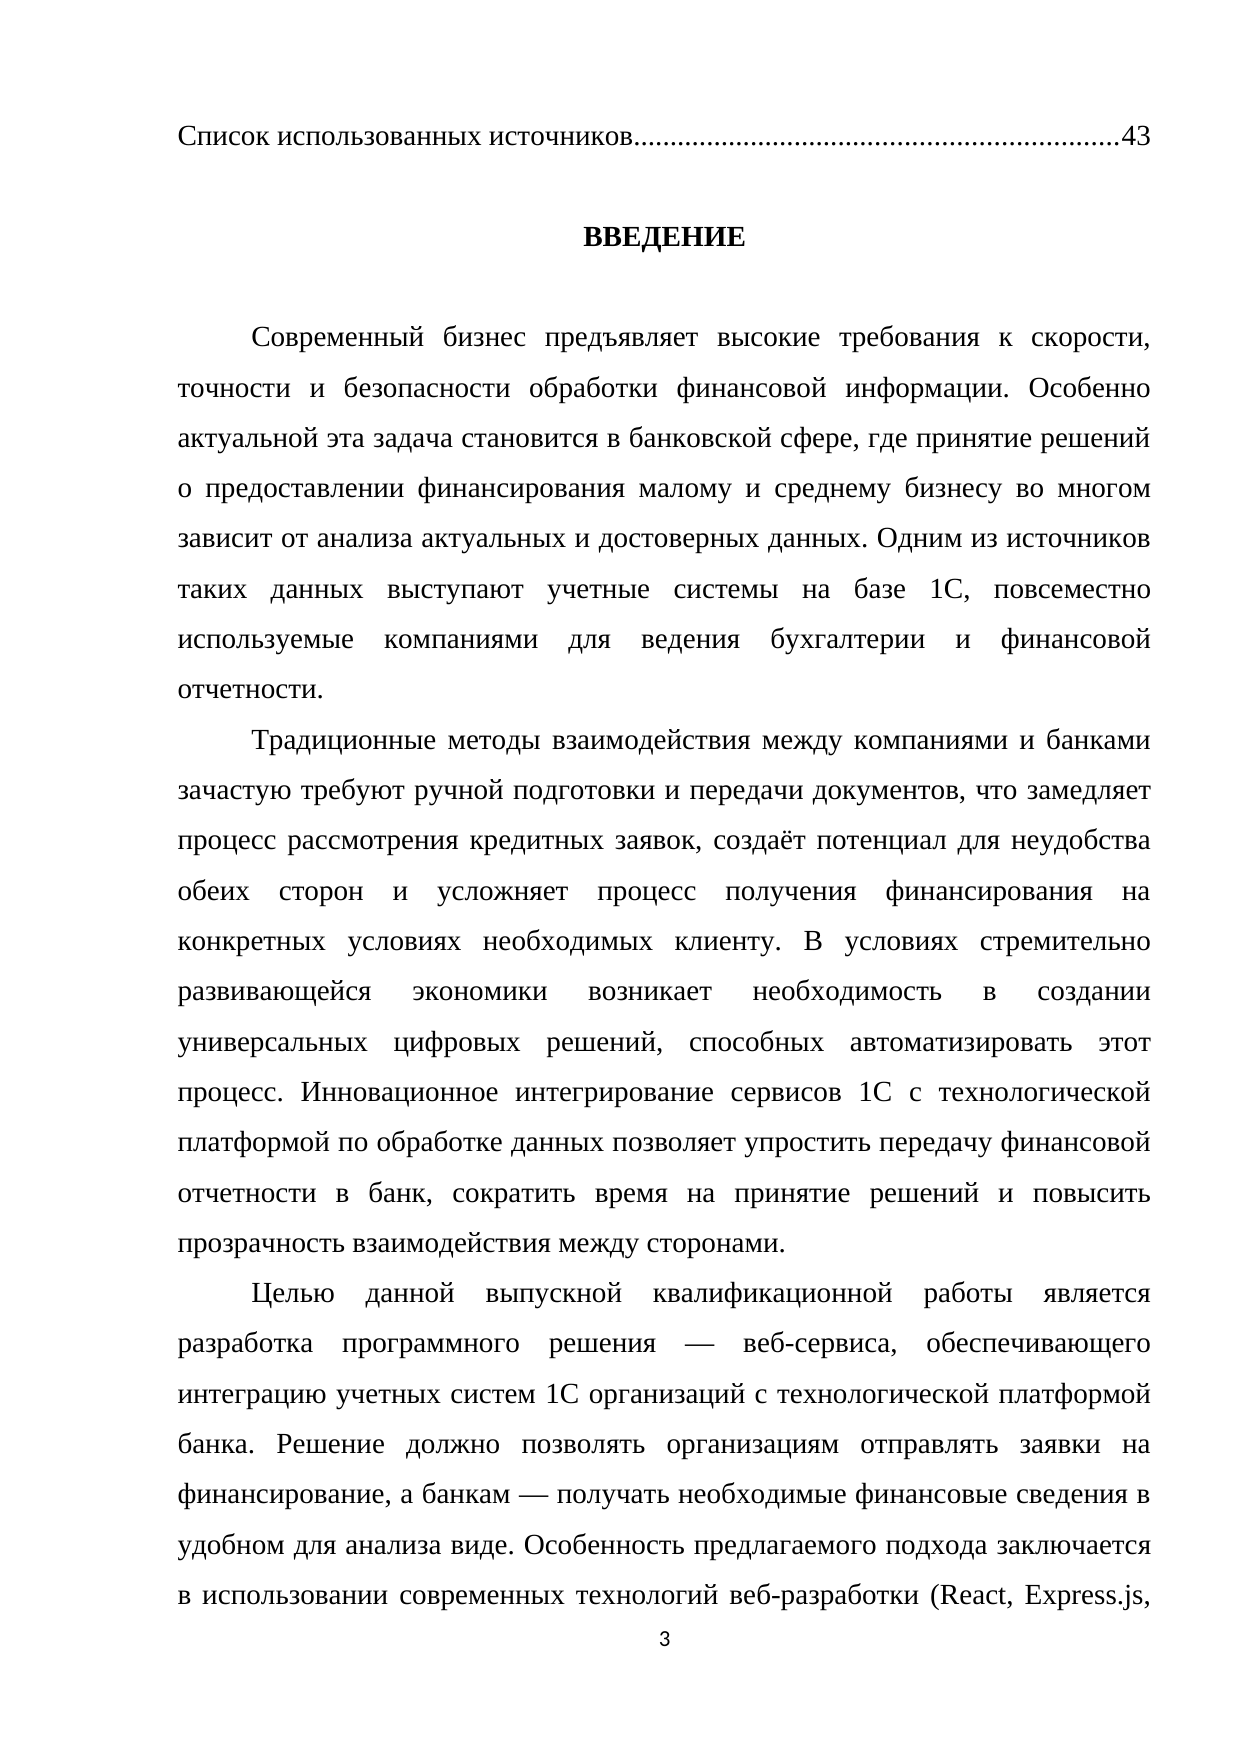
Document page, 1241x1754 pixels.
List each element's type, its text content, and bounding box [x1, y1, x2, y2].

text Современный бизнес предъявляет высокие требования к скорости, точности и безопасности обработки финансовой информации. Особенно актуальной эта задача становится в банковской сфере, где принятие решений о предоставлении финансирования малому и среднему бизнесу во многом зависит от анализа актуальных и достоверных данных. Одним из источников таких данных выступают учетные системы на базе 1С, повсеместно используемые компаниями для ведения бухгалтерии и финансовой отчетности. [177, 319, 1152, 705]
text Традиционные методы взаимодействия между компаниями и банками зачастую требуют ручной подготовки и передачи документов, что замедляет процесс рассмотрения кредитных заявок, создаёт потенциал для неудобства обеих сторон и усложняет процесс получения финансирования на конкретных условиях необходимых клиенту. В условиях стремительно развивающейся экономики возникает необходимость в создании универсальных цифровых решений, способных автоматизировать этот процесс. Инновационное интегрирование сервисов 1С с технологической платформой по обработке данных позволяет упростить передачу финансовой отчетности в банк, сократить время на принятие решений и повысить прозрачность взаимодействия между сторонами. [177, 722, 1152, 1258]
text Список использованных источников 43 [177, 118, 1152, 152]
text Введение [177, 219, 1152, 252]
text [177, 1275, 1152, 1611]
